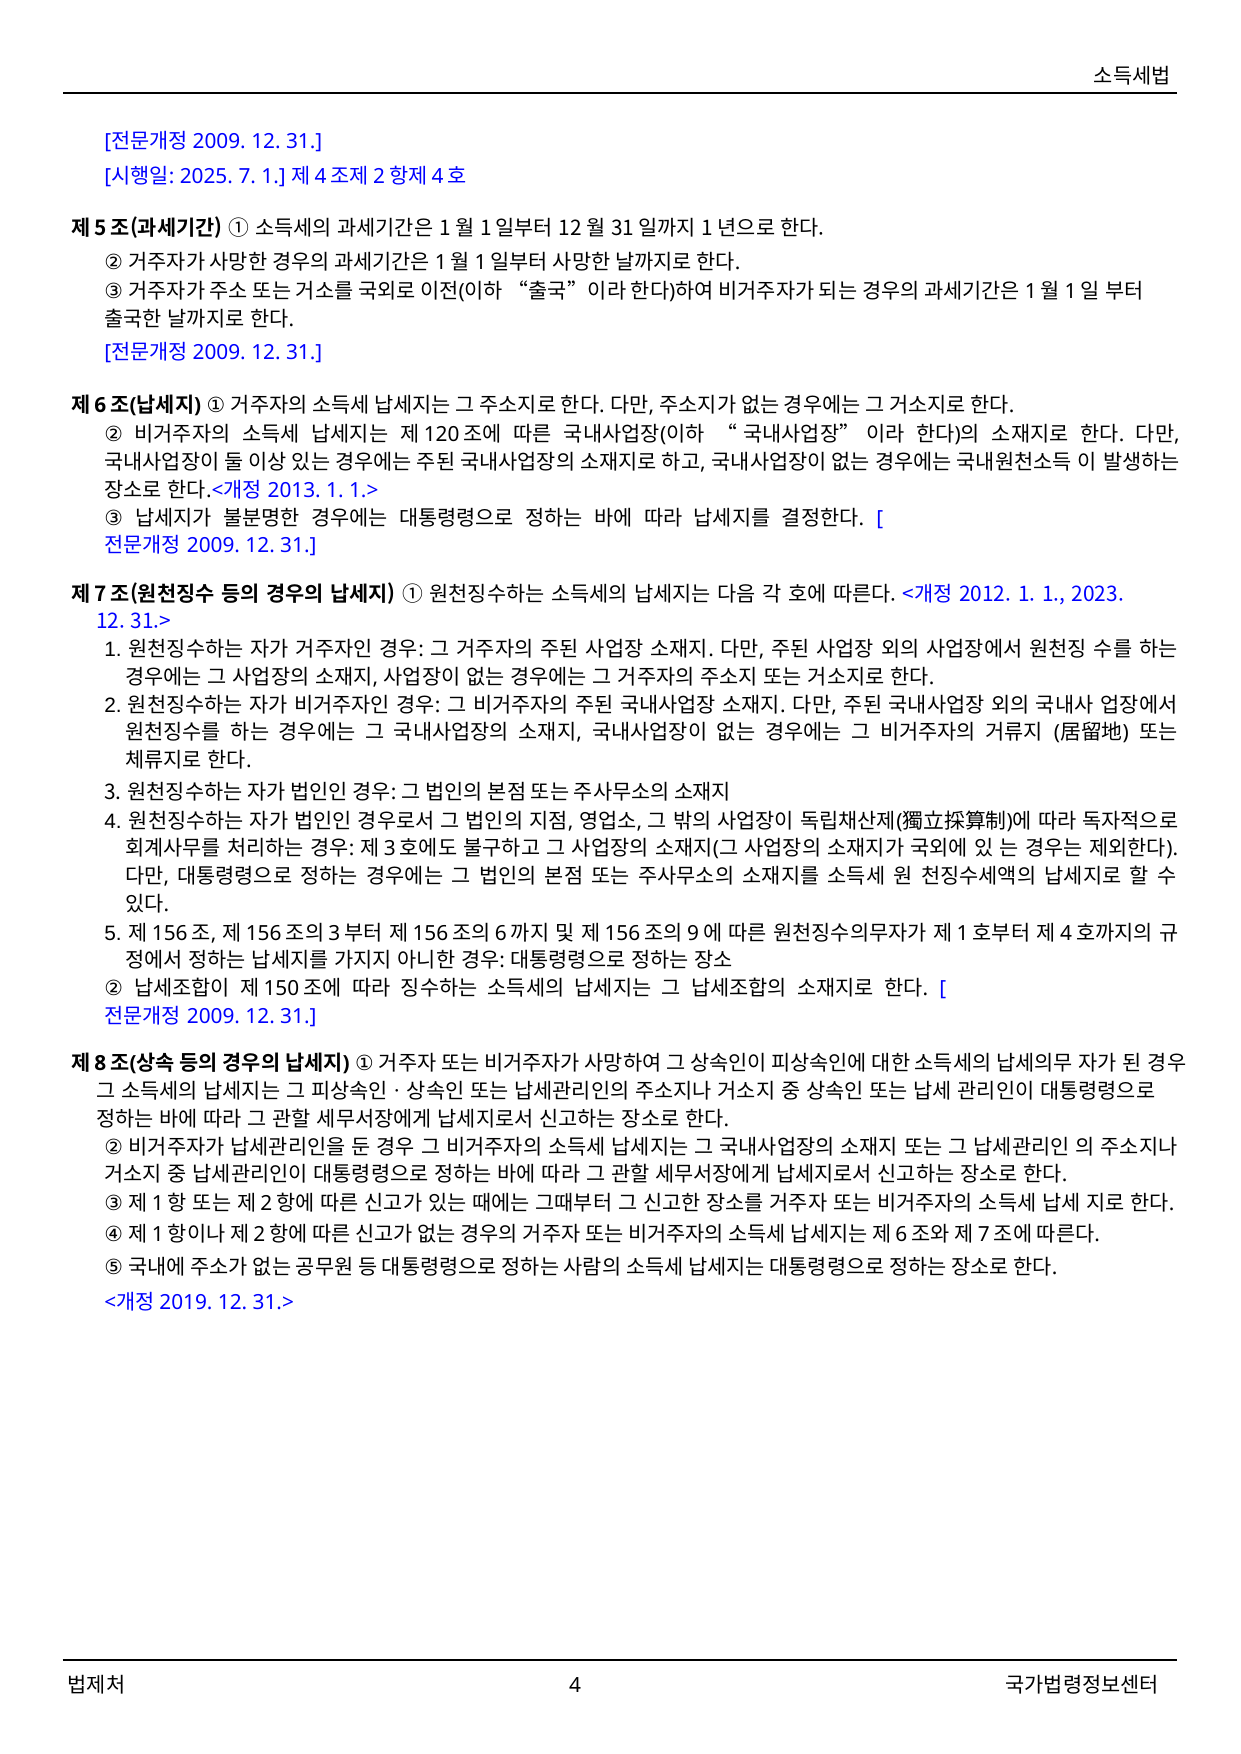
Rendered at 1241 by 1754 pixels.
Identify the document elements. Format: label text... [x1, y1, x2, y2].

text 제6조(납세지) ① 거주자의 소득세 납세지는 그 주소지로 한다. 다만, 주소지가 없는 경우에는 그 거소지로 한다. [71, 384, 1192, 419]
text ② 비거주자의 소득세 납세지는 제120조에 따른 국내사업장(이하 “국내사업장”이라 한다)의 소재지로 한다. 다만, 국내사업장이 둘 이상 있는 경우에는 주된 국내사업장의 소재지로 하고, 국내사업장이 없는 경우에는 국내원천소득 이 발생하는 장소로 한다.<개정 2013. 1. 1.> [104, 419, 1180, 503]
text 제7조(원천징수 등의 경우의 납세지) ① 원천징수하는 소득세의 납세지는 다음 각 호에 따른다. <개정 2012. 1. 1., 2023. 12. 31.> [71, 579, 1124, 634]
text [전문개정 2009. 12. 31.] [104, 121, 1192, 155]
text [시행일: 2025. 7. 1.] 제4조제2항제4호 [104, 155, 1192, 190]
text ② 비거주자가 납세관리인을 둔 경우 그 비거주자의 소득세 납세지는 그 국내사업장의 소재지 또는 그 납세관리인 의 주소지나 거소지 중 납세관리인이 대통령령으로 정하는 바에 따라 그 관할 세무서장에게 납세지로서 신고하는 장소로 한다. [104, 1132, 1178, 1188]
text <개정 2019. 12. 31.> [104, 1281, 1192, 1316]
list 원천징수하는 자가 법인인 경우: 그 법인의 본점 또는 주사무소의 소재지 [104, 774, 1192, 806]
list 원천징수하는 자가 법인인 경우로서 그 법인의 지점, 영업소, 그 밖의 사업장이 독립채산제(獨立採算制)에 따라 독자적으로 회계사무를 처리하는 경우: 제3호에도 불구하고 그 사업장의 소재지(그 사업장의 소재지가 국외에 있 는 경우는 제외한다). 다만, 대통령령으로 정하는 경우에는 그 법인의 본점 또는 주사무소의 소재지를 소득세 원 천징수세액의 납세지로 할 수 있다. [104, 806, 1178, 918]
text 제8조(상속 등의 경우의 납세지) ① 거주자 또는 비거주자가 사망하여 그 상속인이 피상속인에 대한 소득세의 납세의무 자가 된 경우 그 소득세의 납세지는 그 피상속인ㆍ상속인 또는 납세관리인의 주소지나 거소지 중 상속인 또는 납세 관리인이 대통령령으로 정하는 바에 따라 그 관할 세무서장에게 납세지로서 신고하는 장소로 한다. [71, 1048, 1192, 1132]
text ③ 거주자가 주소 또는 거소를 국외로 이전(이하 “출국”이라 한다)하여 비거주자가 되는 경우의 과세기간은 1월 1일 부터 출국한 날까지로 한다. [104, 277, 1192, 332]
text ③ 납세지가 불분명한 경우에는 대통령령으로 정하는 바에 따라 납세지를 결정한다. [전문개정 2009. 12. 31.] [104, 503, 884, 559]
text ② 납세조합이 제150조에 따라 징수하는 소득세의 납세지는 그 납세조합의 소재지로 한다. [전문개정 2009. 12. 31.] [104, 973, 946, 1029]
text [전문개정 2009. 12. 31.] [104, 332, 1192, 366]
text ② 거주자가 사망한 경우의 과세기간은 1월 1일부터 사망한 날까지로 한다. [104, 243, 1192, 276]
list 원천징수하는 자가 비거주자인 경우: 그 비거주자의 주된 국내사업장 소재지. 다만, 주된 국내사업장 외의 국내사 업장에서 원천징수를 하는 경우에는 그 국내사업장의 소재지, 국내사업장이 없는 경우에는 그 비거주자의 거류지 (居留地) 또는 체류지로 한다. [104, 690, 1178, 774]
list 원천징수하는 자가 거주자인 경우: 그 거주자의 주된 사업장 소재지. 다만, 주된 사업장 외의 사업장에서 원천징 수를 하는 경우에는 그 사업장의 소재지, 사업장이 없는 경우에는 그 거주자의 주소지 또는 거소지로 한다. [104, 634, 1178, 690]
text ⑤ 국내에 주소가 없는 공무원 등 대통령령으로 정하는 사람의 소득세 납세지는 대통령령으로 정하는 장소로 한다. [104, 1248, 1192, 1281]
text ④ 제1항이나 제2항에 따른 신고가 없는 경우의 거주자 또는 비거주자의 소득세 납세지는 제6조와 제7조에 따른다. [104, 1216, 1192, 1248]
text ③ 제1항 또는 제2항에 따른 신고가 있는 때에는 그때부터 그 신고한 장소를 거주자 또는 비거주자의 소득세 납세 지로 한다. [104, 1188, 1178, 1216]
list 제156조, 제156조의3부터 제156조의6까지 및 제156조의9에 따른 원천징수의무자가 제1호부터 제4호까지의 규 정에서 정하는 납세지를 가지지 아니한 경우: 대통령령으로 정하는 장소 [104, 918, 1178, 973]
text 제5조(과세기간) ① 소득세의 과세기간은 1월 1일부터 12월 31일까지 1년으로 한다. [71, 208, 1192, 243]
